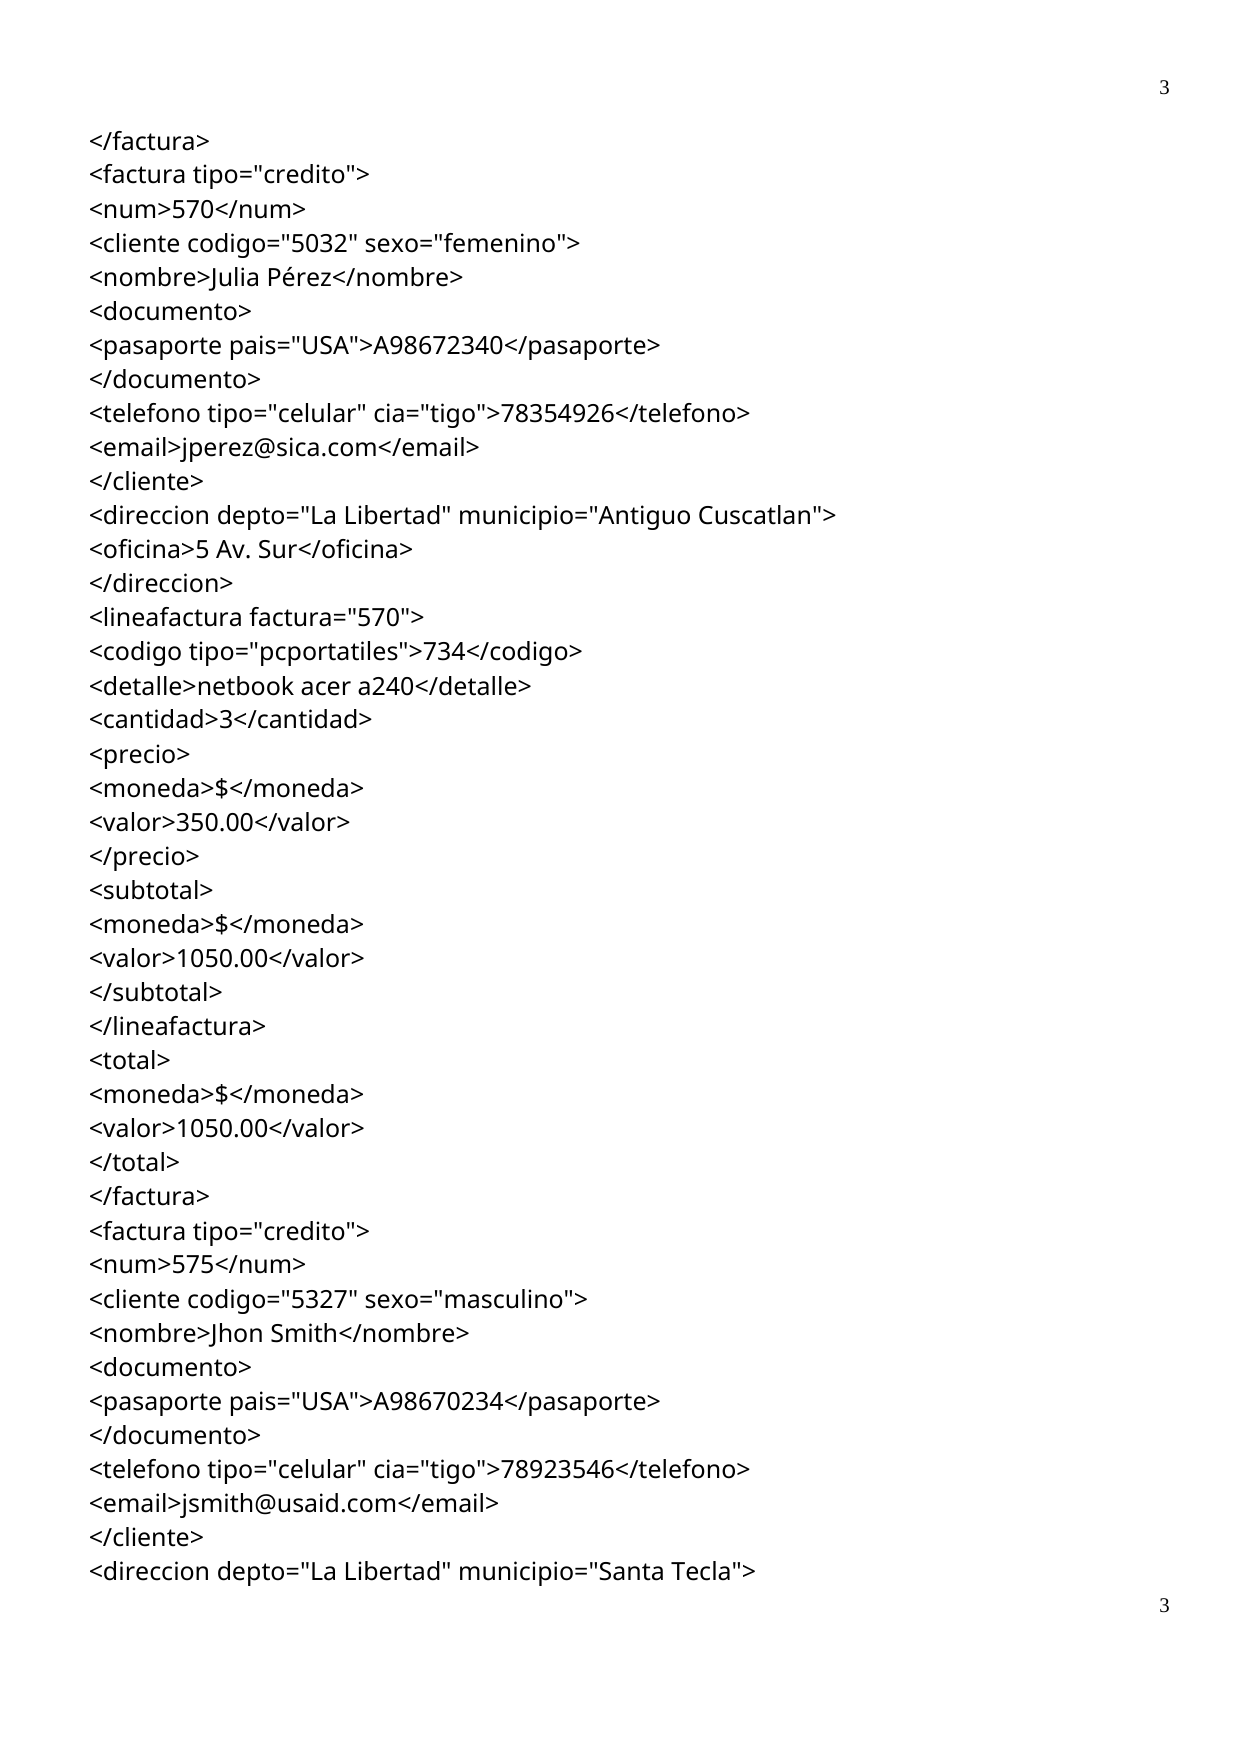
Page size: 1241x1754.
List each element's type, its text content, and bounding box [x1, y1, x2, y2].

text </total> [88, 1145, 1169, 1179]
text <email>jsmith@usaid.com</email> [88, 1486, 1169, 1520]
text <num>575</num> [88, 1247, 1169, 1281]
text <factura tipo="credito"> [88, 1213, 1169, 1247]
text <lineafactura factura="570"> [88, 600, 1169, 634]
text </documento> [88, 362, 1169, 396]
text </lineafactura> [88, 1009, 1169, 1043]
text <documento> [88, 293, 1169, 327]
text <moneda>$</moneda> [88, 770, 1169, 804]
text <nombre>Jhon Smith</nombre> [88, 1315, 1169, 1349]
text <telefono tipo="celular" cia="tigo">78923546</telefono> [88, 1452, 1169, 1486]
text <total> [88, 1043, 1169, 1077]
text </factura> [88, 123, 1169, 157]
text </factura> [88, 1179, 1169, 1213]
text <moneda>$</moneda> [88, 907, 1169, 941]
text </documento> [88, 1417, 1169, 1452]
text <direccion depto="La Libertad" municipio="Antiguo Cuscatlan"> [88, 498, 1169, 532]
text <subtotal> [88, 872, 1169, 907]
text <pasaporte pais="USA">A98670234</pasaporte> [88, 1383, 1169, 1417]
text </precio> [88, 838, 1169, 872]
text <detalle>netbook acer a240</detalle> [88, 668, 1169, 702]
text <valor>350.00</valor> [88, 804, 1169, 838]
text <valor>1050.00</valor> [88, 1111, 1169, 1145]
text <telefono tipo="celular" cia="tigo">78354926</telefono> [88, 396, 1169, 430]
text <pasaporte pais="USA">A98672340</pasaporte> [88, 327, 1169, 362]
text <documento> [88, 1349, 1169, 1383]
text <num>570</num> [88, 191, 1169, 225]
text <cliente codigo="5327" sexo="masculino"> [88, 1281, 1169, 1315]
text <cantidad>3</cantidad> [88, 702, 1169, 736]
text <oficina>5 Av. Sur</oficina> [88, 532, 1169, 566]
text <codigo tipo="pcportatiles">734</codigo> [88, 634, 1169, 668]
text <precio> [88, 736, 1169, 770]
text </cliente> [88, 1520, 1169, 1554]
text <valor>1050.00</valor> [88, 941, 1169, 975]
text </cliente> [88, 464, 1169, 498]
text <direccion depto="La Libertad" municipio="Santa Tecla"> [88, 1554, 1169, 1588]
text <nombre>Julia Pérez</nombre> [88, 259, 1169, 293]
text </subtotal> [88, 975, 1169, 1009]
text <cliente codigo="5032" sexo="femenino"> [88, 225, 1169, 259]
text </direccion> [88, 566, 1169, 600]
text <moneda>$</moneda> [88, 1077, 1169, 1111]
text <factura tipo="credito"> [88, 157, 1169, 191]
text <email>jperez@sica.com</email> [88, 430, 1169, 464]
